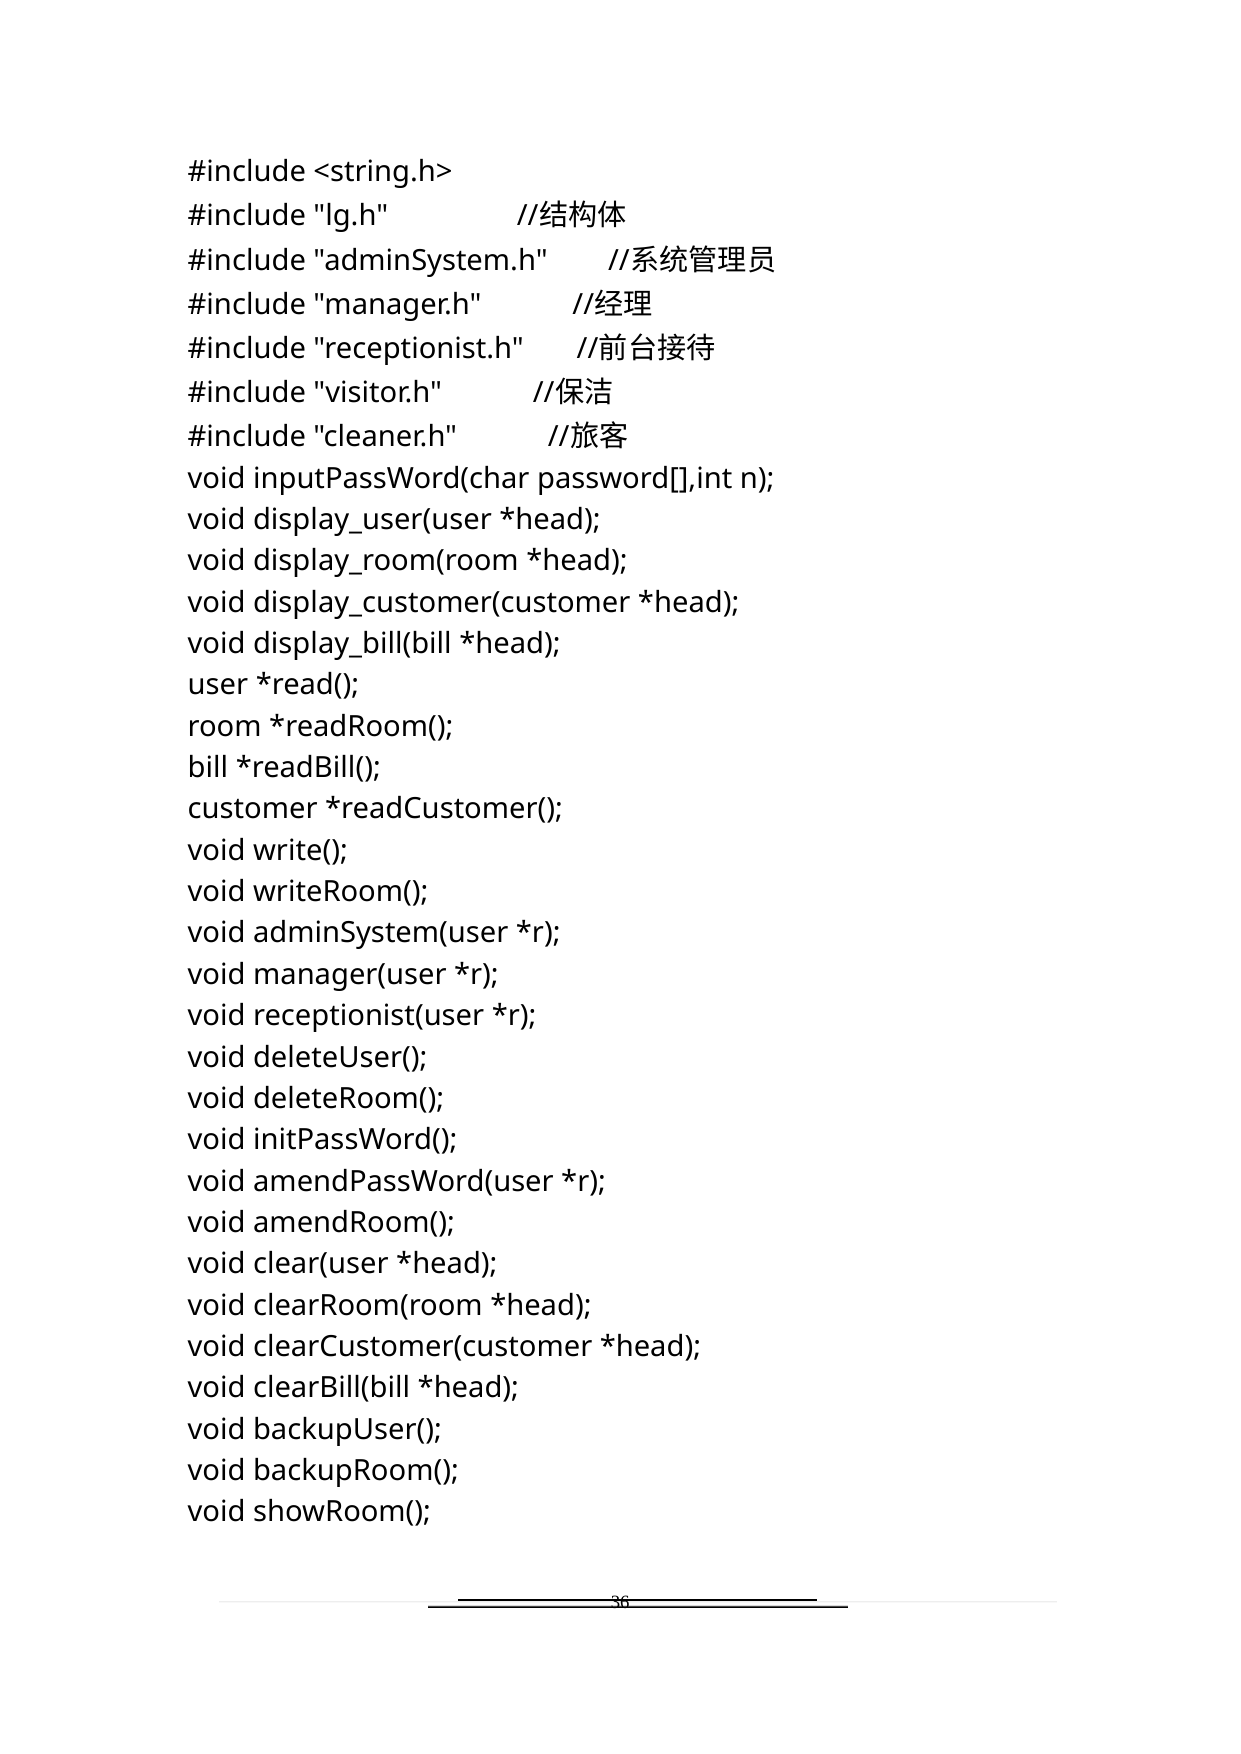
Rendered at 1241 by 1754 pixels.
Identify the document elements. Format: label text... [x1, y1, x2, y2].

text #include "cleaner.h" //旅客 [187, 413, 1054, 455]
text void write(); [187, 829, 1054, 869]
text void deleteUser(); [187, 1036, 1054, 1076]
text void display_bill(bill *head); [187, 622, 1054, 662]
text room *readRoom(); [187, 705, 1054, 745]
text void display_user(user *head); [187, 498, 1054, 538]
text void writeRoom(); [187, 870, 1054, 910]
text void deleteRoom(); [187, 1077, 1054, 1117]
text #include <string.h> [187, 151, 1054, 190]
text #include "receptionist.h" //前台接待 [187, 324, 1054, 367]
picture [189, 1599, 1087, 1608]
text void clearCustomer(customer *head); [187, 1325, 1054, 1365]
text void showRoom(); [187, 1491, 1054, 1530]
text void clearBill(bill *head); [187, 1367, 1054, 1406]
text void initPassWord(); [187, 1118, 1054, 1158]
text void backupRoom(); [187, 1449, 1054, 1489]
text void display_room(room *head); [187, 539, 1054, 579]
text void amendRoom(); [187, 1201, 1054, 1241]
text #include "adminSystem.h" //系统管理员 [187, 236, 1054, 278]
text void display_customer(customer *head); [187, 581, 1054, 621]
text customer *readCustomer(); [187, 788, 1054, 827]
text user *read(); [187, 664, 1054, 703]
text void backupUser(); [187, 1408, 1054, 1448]
text void inputPassWord(char password[],int n); [187, 457, 1054, 497]
text void clearRoom(room *head); [187, 1284, 1054, 1324]
text void manager(user *r); [187, 953, 1054, 993]
text void amendPassWord(user *r); [187, 1160, 1054, 1199]
text #include "lg.h" //结构体 [187, 192, 1054, 234]
text void receptionist(user *r); [187, 994, 1054, 1034]
text #include "manager.h" //经理 [187, 280, 1054, 323]
text bill *readBill(); [187, 746, 1054, 786]
text void adminSystem(user *r); [187, 912, 1054, 951]
text void clear(user *head); [187, 1243, 1054, 1282]
text #include "visitor.h" //保洁 [187, 368, 1054, 411]
